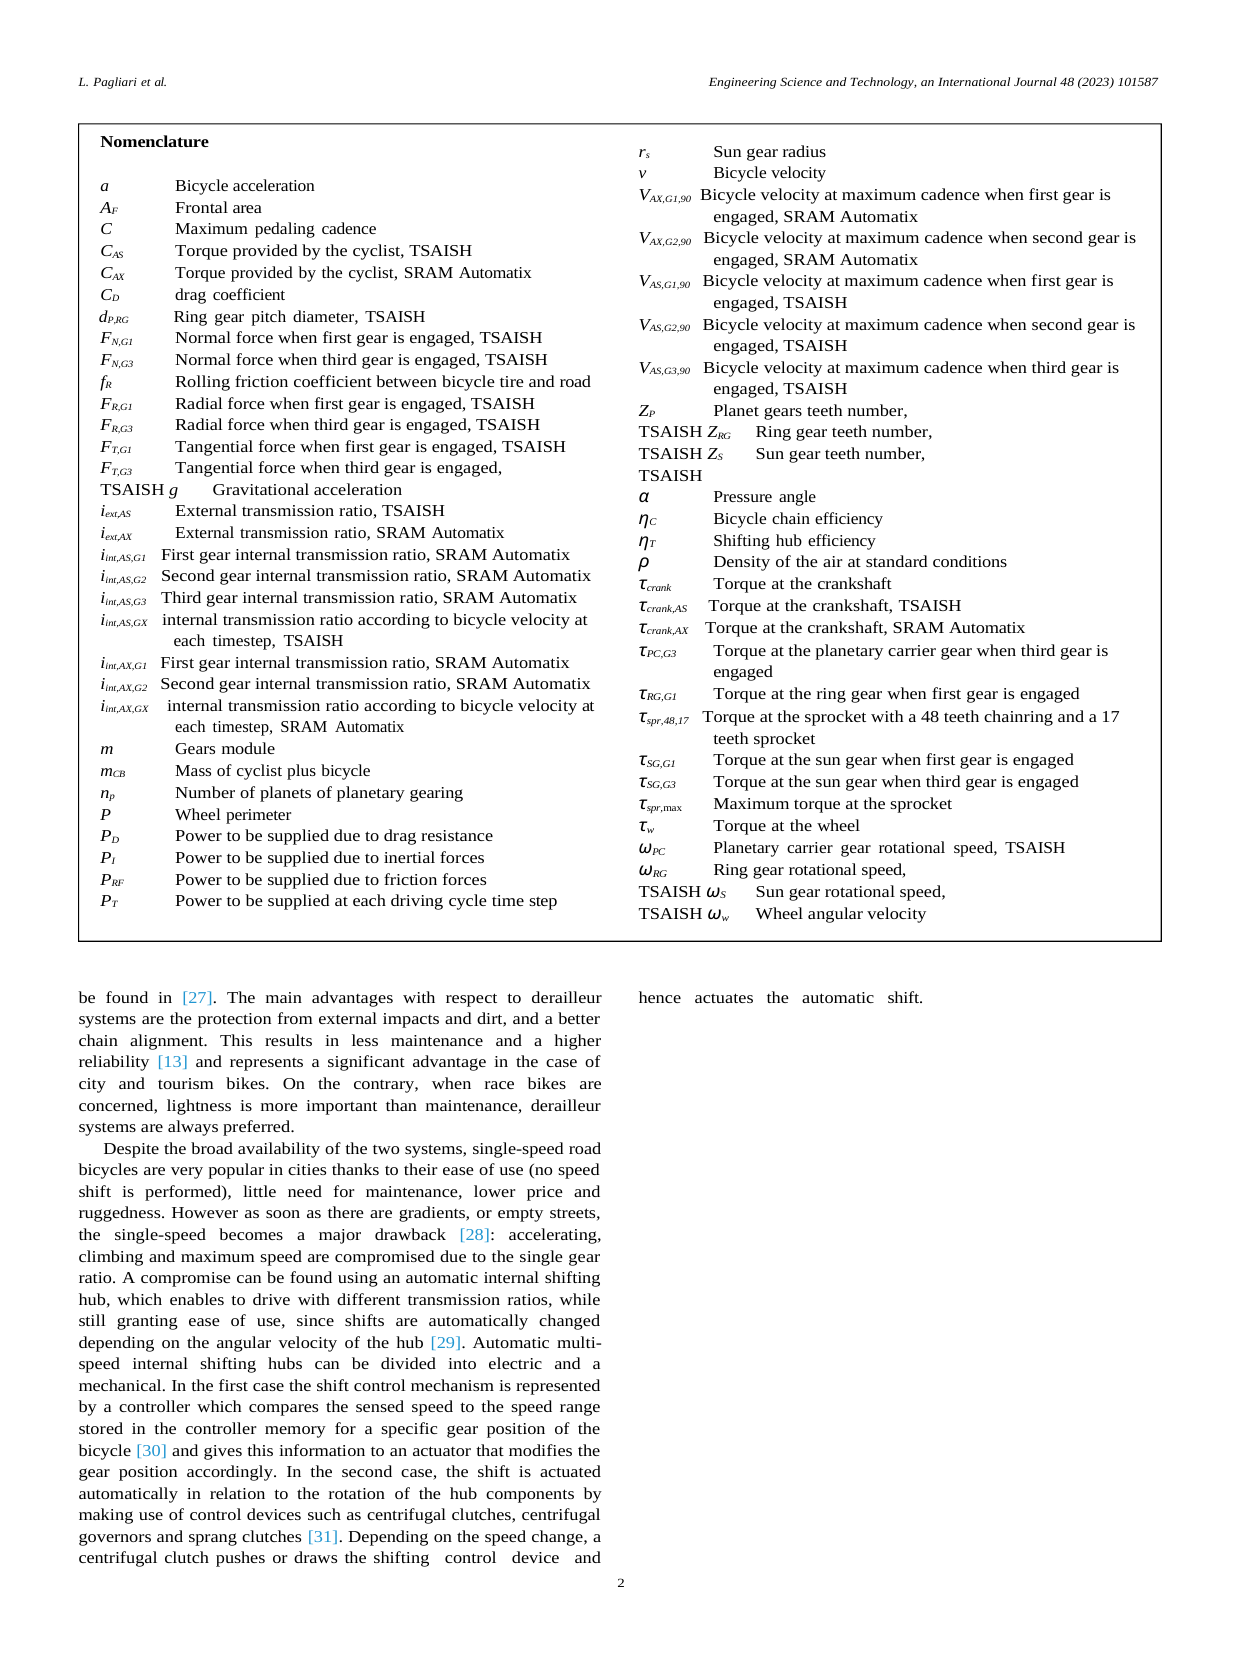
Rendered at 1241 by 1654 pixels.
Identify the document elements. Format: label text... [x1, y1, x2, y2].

text CAS Torque provided by the cyclist, TSAISH [100, 241, 601, 260]
text iext,AX External transmission ratio, SRAM Automatix [100, 523, 601, 542]
text iext,AS External transmission ratio, TSAISH [100, 501, 601, 520]
text AF Frontal area [100, 197, 601, 217]
text τPC,G3 Torque at the planetary carrier gear when third gear is engaged [638, 637, 1118, 681]
text C Maximum pedaling cadence [100, 219, 601, 238]
text τw Torque at the wheel [638, 815, 1176, 836]
text CD drag coefficient [100, 285, 601, 304]
text VAS,G3,90 Bicycle velocity at maximum cadence when third gear is engaged, TSAISH [638, 357, 1176, 398]
text τspr,48,17 Torque at the sprocket with a 48 teeth chainring and a 17 teeth sprocket [638, 704, 1159, 748]
text each timestep, SRAM Automatix [175, 717, 601, 736]
text VAX,G2,90 Bicycle velocity at maximum cadence when second gear is engaged, SRAM Automatix [638, 228, 1176, 269]
text dP,RG Ring gear pitch diameter, TSAISH [62, 306, 462, 326]
text P Wheel perimeter [100, 804, 601, 823]
text a Bicycle acceleration [100, 176, 601, 195]
text VAX,G1,90 Bicycle velocity at maximum cadence when first gear is engaged, SRAM Automatix [638, 185, 1159, 226]
text VAS,G2,90 Bicycle velocity at maximum cadence when second gear is engaged, TSAISH [638, 314, 1176, 355]
text be found in [27]. The main advantages with respect to derailleur systems are the protection from external impacts and dirt, and a better chain alignment. This results in less maintenance and a higher reliability [13] and represents a significant advantage in the case of city and tourism bikes. On the contrary, when race bikes are concerned, lightness is more important than maintenance, derailleur systems are always preferred. [78, 988, 602, 1136]
text m Gears module [100, 739, 601, 758]
subtitle Nomenclature [100, 132, 601, 151]
text rs Sun gear radius [638, 141, 1176, 161]
text each timestep, TSAISH [62, 631, 454, 650]
text v Bicycle velocity [638, 163, 1176, 182]
text τcrank,AS Torque at the crankshaft, TSAISH [638, 594, 1176, 616]
text iint,AX,G1 First gear internal transmission ratio, SRAM Automatix iint,AX,G2 Second gear internal transmission ratio, SRAM Automatix iint,AX,GX internal transmission ratio according to bicycle velocity at [100, 652, 601, 715]
text ηT Shifting hub efficiency [638, 529, 1176, 550]
text τcrank,AX Torque at the crankshaft, SRAM Automatix [638, 616, 1176, 637]
text ηC Bicycle chain efficiency [638, 507, 1176, 529]
text mCB Mass of cyclist plus bicycle [100, 761, 601, 780]
text Despite the broad availability of the two systems, single-speed road bicycles are very popular in cities thanks to their ease of use (no speed shift is performed), little need for maintenance, lower price and ruggedness. However as soon as there are gradients, or empty streets, the single-speed becomes a major drawback [28]: accelerating, climbing and maximum speed are compromised due to the single gear ratio. A compromise can be found using an automatic internal shifting hub, which enables to drive with different transmission ratios, while still granting ease of use, since shifts are automatically changed depending on the angular velocity of the hub [29]. Automatic multi-speed internal shifting hubs can be divided into electric and a mechanical. In the first case the shift control mechanism is represented by a controller which compares the sensed speed to the speed range stored in the controller memory for a specific gear position of the bicycle [30] and gives this information to an actuator that modifies the gear position accordingly. In the second case, the shift is actuated automatically in relation to the rotation of the hub components by making use of control devices such as centrifugal clutches, centrifugal governors and sprang clutches [31]. Depending on the speed change, a centrifugal clutch pushes or draws the shifting control device and hence actuates the automatic shift. [78, 1138, 602, 1567]
text PT Power to be supplied at each driving cycle time step [100, 891, 601, 910]
text τcrank Torque at the crankshaft [638, 572, 1176, 594]
text fR Rolling friction coefficient between bicycle tire and road [100, 372, 601, 391]
text ωPC Planetary carrier gear rotational speed, TSAISH [638, 836, 1176, 858]
text FR,G1 Radial force when first gear is engaged, TSAISH FR,G3 Radial force when third gear is engaged, TSAISH FT,G1 Tangential force when first gear is engaged, TSAISH FT,G3 Tangential force when third gear is engaged, TSAISH g Gravitational acceleration [100, 393, 566, 499]
text PD Power to be supplied due to drag resistance PI Power to be supplied due to inertial forces PRF Power to be supplied due to friction forces [100, 826, 497, 888]
text τRG,G1 Torque at the ring gear when first gear is engaged [638, 682, 1176, 704]
text FN,G1 Normal force when first gear is engaged, TSAISH [100, 328, 601, 347]
text FN,G3 Normal force when third gear is engaged, TSAISH [100, 350, 601, 369]
text np Number of planets of planetary gearing [100, 782, 601, 802]
text ZP Planet gears teeth number, TSAISH ZRG Ring gear teeth number, TSAISH ZS Sun gear teeth number, TSAISH [638, 401, 973, 484]
text ρ Density of the air at standard conditions [638, 550, 1176, 572]
text τSG,G1 Torque at the sun gear when first gear is engaged τSG,G3 Torque at the sun gear when third gear is engaged τspr,max Maximum torque at the sprocket [638, 748, 1086, 815]
text ωRG Ring gear rotational speed, TSAISH ωS Sun gear rotational speed, TSAISH ωw Wheel angular velocity [638, 858, 974, 925]
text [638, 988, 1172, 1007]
text CAX Torque provided by the cyclist, SRAM Automatix [100, 263, 601, 282]
text VAS,G1,90 Bicycle velocity at maximum cadence when first gear is engaged, TSAISH [638, 271, 1176, 312]
text iint,AS,G1 First gear internal transmission ratio, SRAM Automatix iint,AS,G2 Second gear internal transmission ratio, SRAM Automatix iint,AS,G3 Third gear internal transmission ratio, SRAM Automatix iint,AS,GX internal transmission ratio according to bicycle velocity at [100, 545, 601, 628]
text α Pressure angle [638, 487, 1176, 507]
